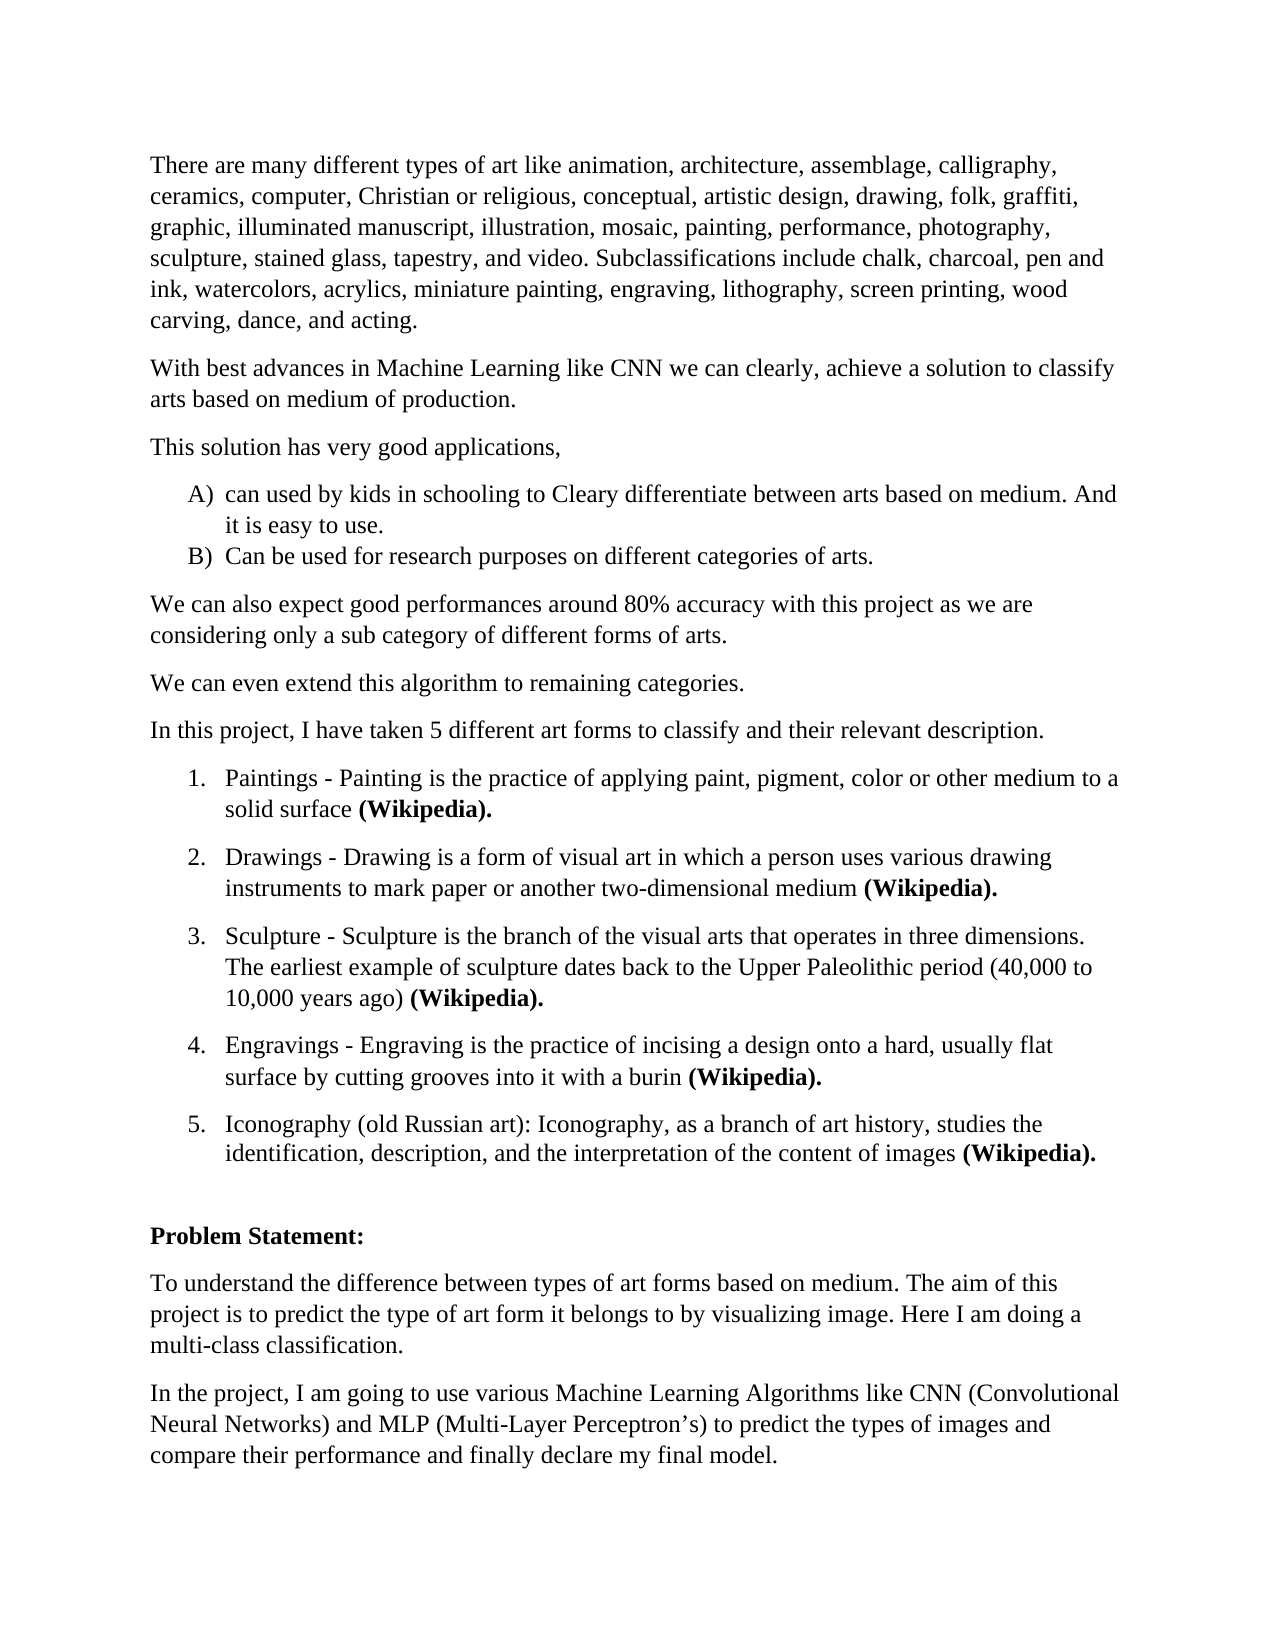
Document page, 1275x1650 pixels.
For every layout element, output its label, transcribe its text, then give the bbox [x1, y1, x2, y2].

text To understand the difference between types of art forms based on medium. The aim of this project is to predict the type of art form it belongs to by visualizing image. Here I am doing a multi-class classification. [150, 1268, 1125, 1359]
text In the project, I am going to use various Machine Learning Algorithms like CNN (Convolutional Neural Networks) and MLP (Multi-Layer Perceptron’s) to predict the types of images and compare their performance and finally declare my final model. [150, 1378, 1125, 1469]
list Sculpture - Sculpture is the branch of the visual arts that operates in three dimensions. The earliest example of sculpture dates back to the Upper Paleolithic period (40,000 to 10,000 years ago) (Wikipedia). [187, 921, 1125, 1012]
text In this project, I have taken 5 different art forms to classify and their relevant description. [150, 716, 1125, 744]
list Iconography (old Russian art): Iconography, as a branch of art history, studies the identification, description, and the interpretation of the content of images (Wikipedia). [187, 1109, 1125, 1167]
text This solution has very good applications, [150, 432, 1125, 460]
text Problem Statement: [150, 1221, 1125, 1249]
text We can also expect good performances around 80% accuracy with this project as we are considering only a sub category of different forms of arts. [150, 589, 1125, 649]
list Paintings - Painting is the practice of applying paint, pigment, color or other medium to a solid surface (Wikipedia). [187, 763, 1125, 823]
list Engravings - Engraving is the practice of incising a design onto a hard, usually flat surface by cutting grooves into it with a burin (Wikipedia). [187, 1031, 1125, 1090]
text With best advances in Machine Learning like CNN we can clearly, achieve a solution to classify arts based on medium of production. [150, 353, 1125, 413]
list Drawings - Drawing is a form of visual art in which a person uses various drawing instruments to mark paper or another two-dimensional medium (Wikipedia). [187, 842, 1125, 902]
text We can even extend this algorithm to remaining categories. [150, 668, 1125, 697]
text There are many different types of art like animation, architecture, assemblage, calligraphy, ceramics, computer, Christian or religious, conceptual, artistic design, drawing, folk, graffiti, graphic, illuminated manuscript, illustration, mosaic, painting, performance, photography, sculpture, stained glass, tapestry, and video. Subclassifications include chalk, charcoal, pen and ink, watercolors, acrylics, miniature painting, engraving, lithography, screen printing, wood carving, dance, and acting. [150, 150, 1125, 334]
list Can be used for research purposes on different categories of arts. [187, 541, 1125, 570]
list can used by kids in schooling to Cleary differentiate between arts based on medium. And it is easy to use. [187, 479, 1125, 539]
